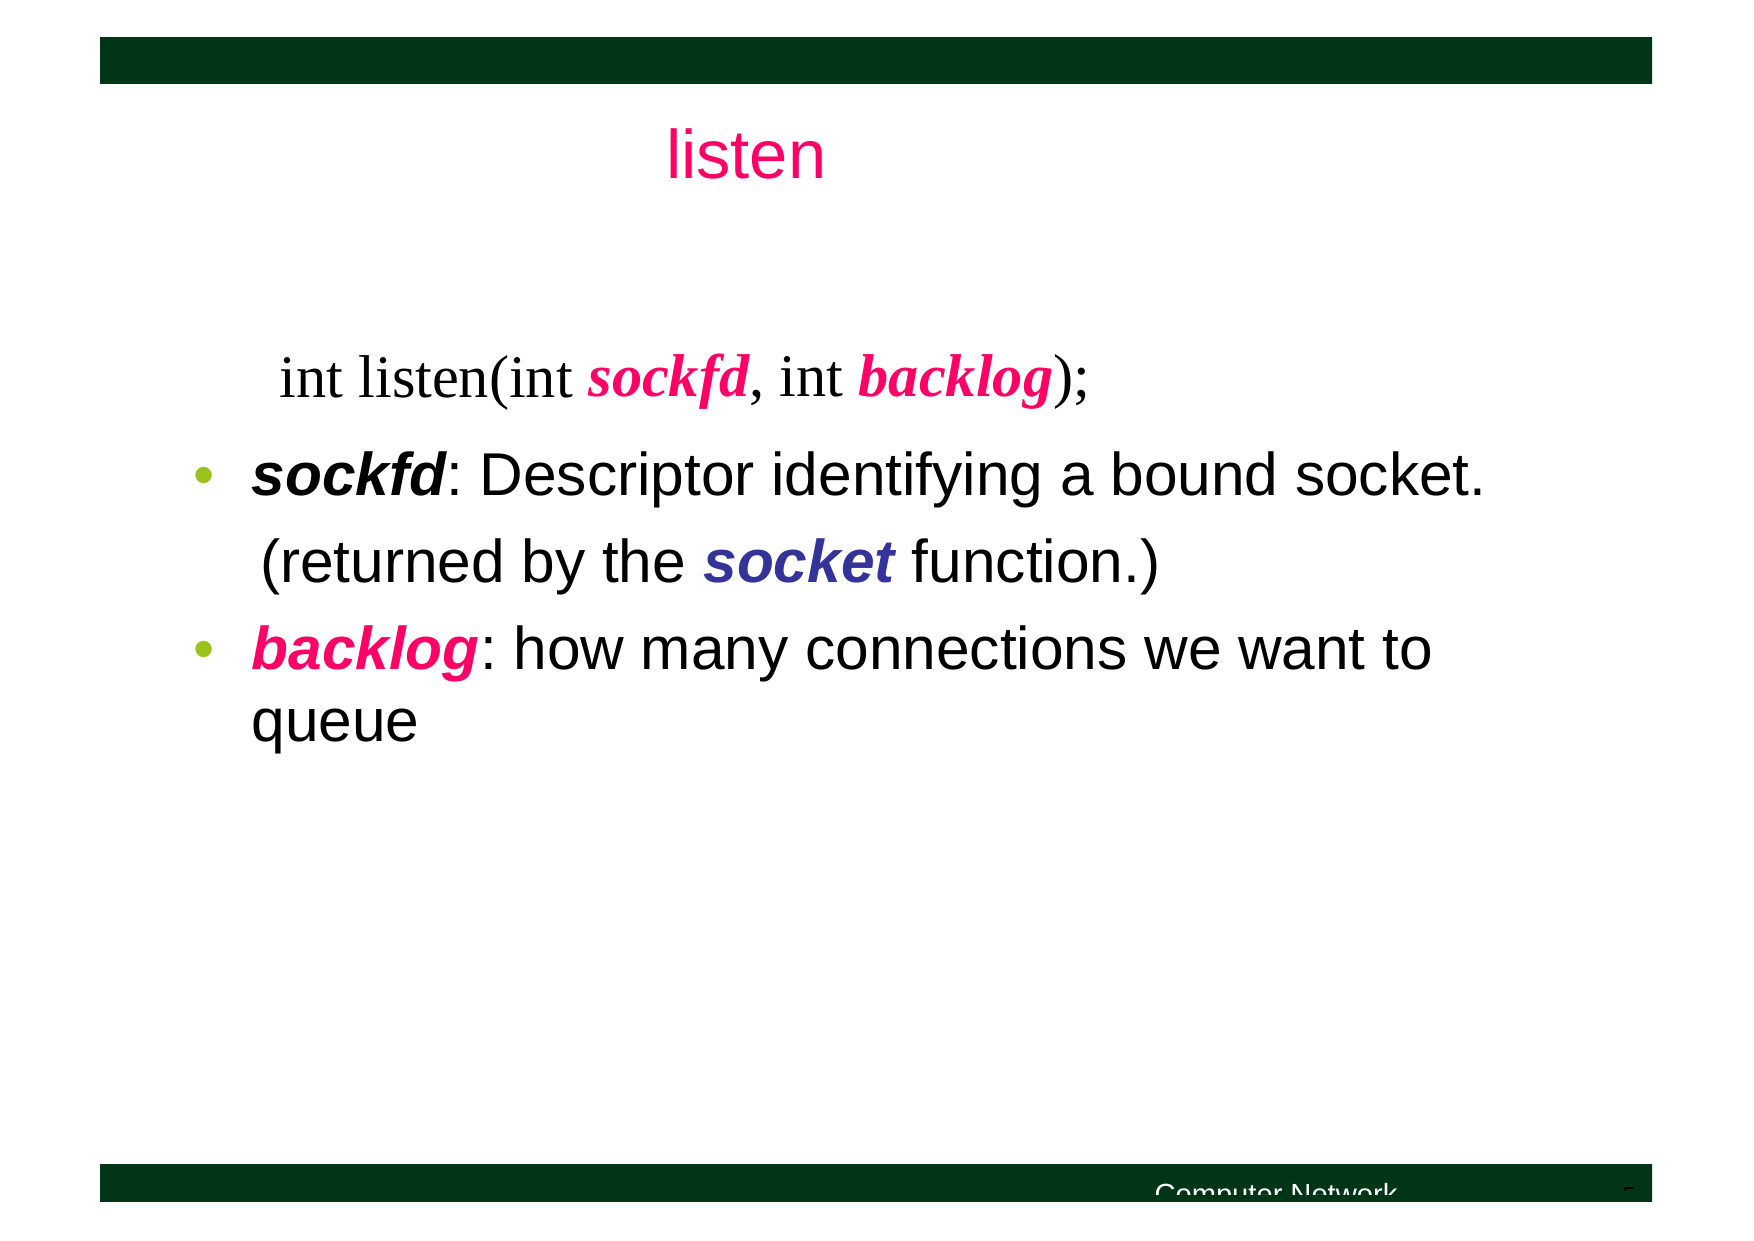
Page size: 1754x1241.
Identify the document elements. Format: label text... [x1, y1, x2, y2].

list backlog: how many connections we want to queue [193, 613, 1437, 754]
picture [100, 1164, 1653, 1202]
list sockfd: Descriptor identifying a bound socket. (returned by the socket function.) [193, 439, 1492, 595]
picture [100, 37, 1653, 84]
